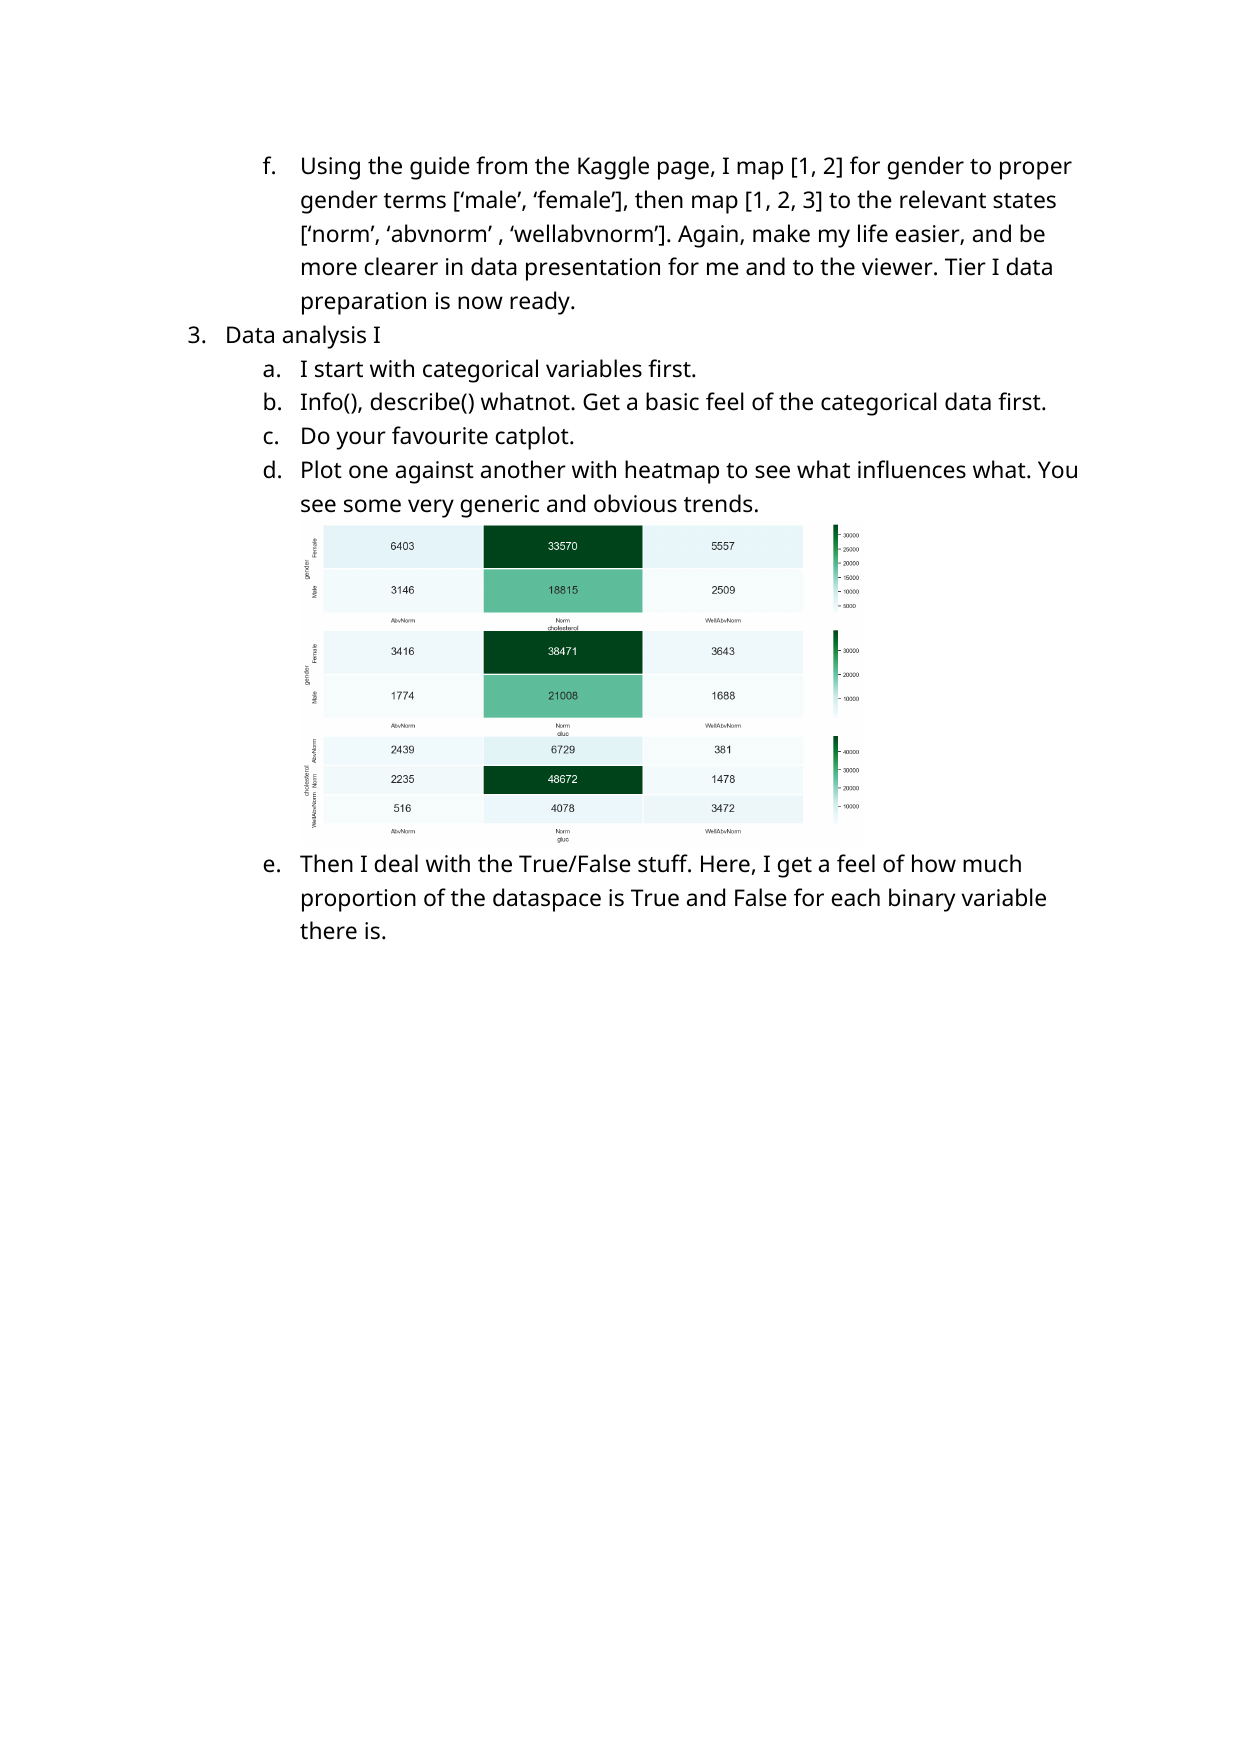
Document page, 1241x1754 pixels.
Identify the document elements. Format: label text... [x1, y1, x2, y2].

list Data analysis I [187, 319, 1090, 350]
picture [300, 521, 863, 846]
list Then I deal with the True/False stuff. Here, I get a feel of how much proportion of the dataspace is True and False for each binary variable there is. [262, 848, 1090, 946]
list I start with categorical variables first. [262, 352, 1090, 384]
list Info(), describe() whatnot. Get a basic feel of the categorical data first. [262, 386, 1090, 417]
list Plot one against another with heatmap to see what influences what. You see some very generic and obvious trends. [262, 454, 1090, 519]
list Do your favourite catplot. [262, 420, 1090, 451]
